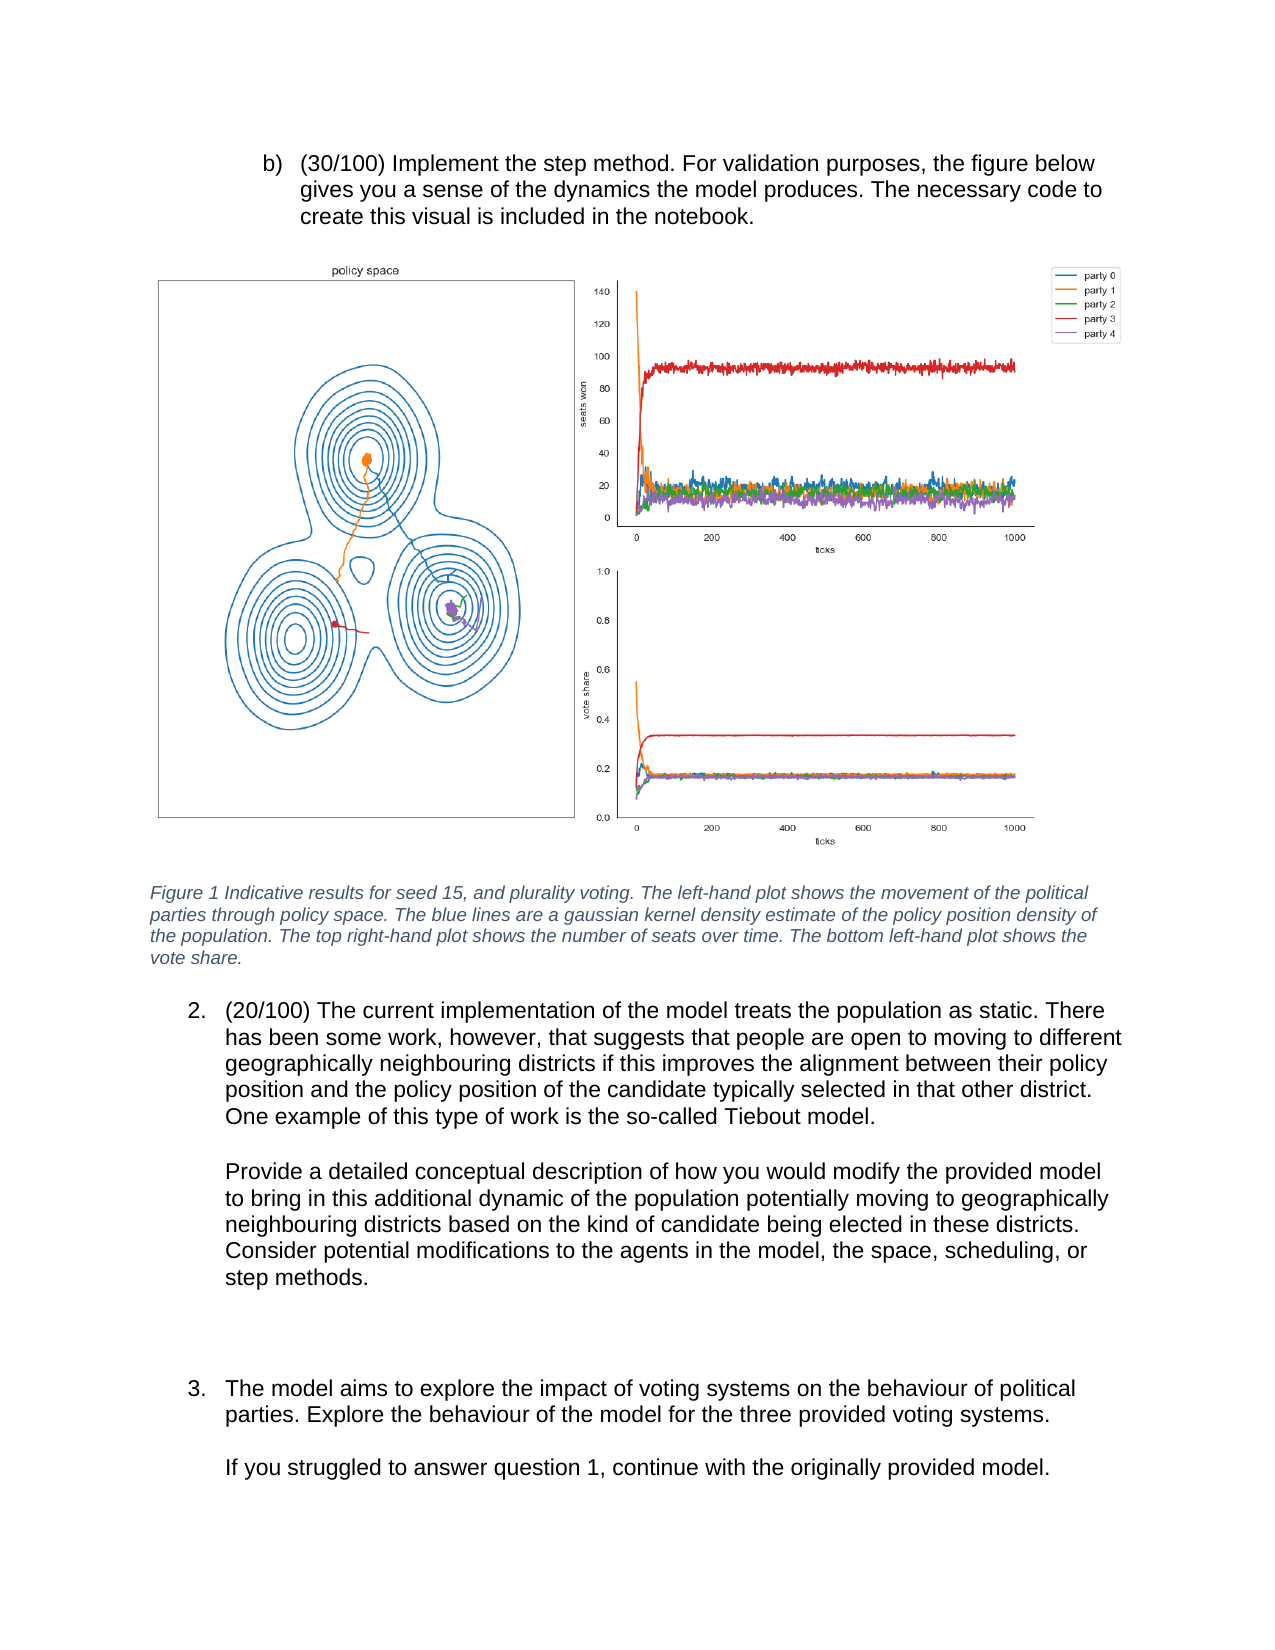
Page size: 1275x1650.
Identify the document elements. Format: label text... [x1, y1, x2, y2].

list (30/100) Implement the step method. For validation purposes, the figure below gives you a sense of the dynamics the model produces. The necessary code to create this visual is included in the notebook. [262, 150, 1125, 229]
picture [150, 258, 1125, 853]
list If you struggled to answer question 1, continue with the originally provided model. [225, 1454, 1125, 1480]
list Provide a detailed conceptual description of how you would modify the provided model to bring in this additional dynamic of the population potentially moving to geographically neighbouring districts based on the kind of candidate being elected in these districts. Consider potential modifications to the agents in the model, the space, scheduling, or step methods. [225, 1158, 1125, 1290]
list The model aims to explore the impact of voting systems on the behaviour of political parties. Explore the behaviour of the model for the three provided voting systems. [187, 1375, 1125, 1427]
text Figure 1 Indicative results for seed 15, and plurality voting. The left-hand plot shows the movement of the political parties through policy space. The blue lines are a gaussian kernel density estimate of the policy position density of the population. The top right-hand plot shows the number of seats over time. The bottom left-hand plot shows the vote share. [150, 882, 1125, 968]
list (20/100) The current implementation of the model treats the population as static. There has been some work, however, that suggests that people are open to moving to different geographically neighbouring districts if this improves the alignment between their policy position and the policy position of the candidate typically selected in that other district. One example of this type of work is the so-called Tiebout model. [187, 997, 1125, 1129]
